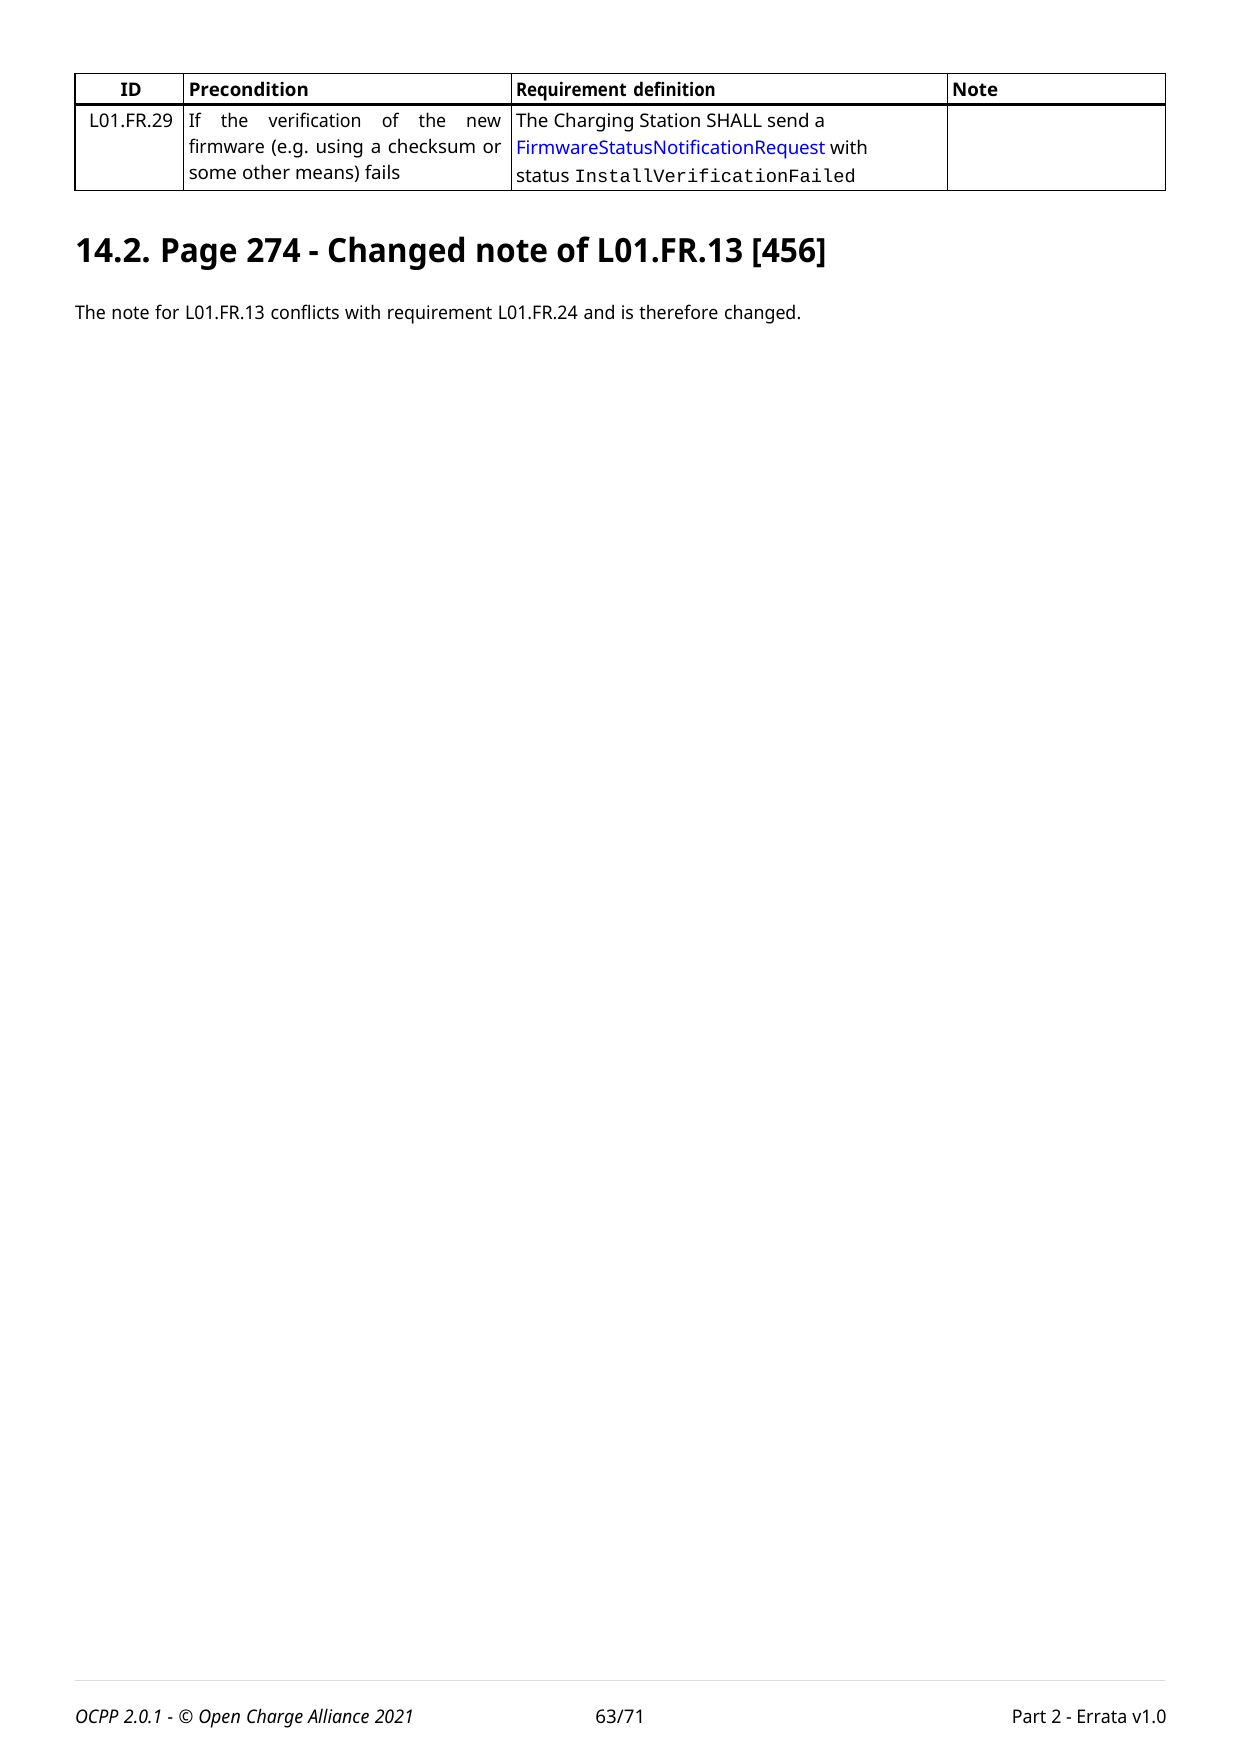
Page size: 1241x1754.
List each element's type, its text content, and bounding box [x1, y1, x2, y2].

table_header Note [948, 74, 1165, 102]
table_cell If the verification of the new firmware (e.g. using a checksum or some other means) fails [184, 106, 511, 190]
table_header ID [76, 74, 183, 102]
table_header Precondition [184, 74, 511, 102]
text The note for L01.FR.13 conflicts with requirement L01.FR.24 and is therefore changed. [75, 299, 1178, 325]
table_cell [948, 106, 1165, 190]
table_header Requirement definition [512, 74, 947, 102]
table_cell L01.FR.29 [76, 106, 183, 190]
subtitle Page 274 - Changed note of L01.FR.13 [456] [75, 227, 1178, 272]
table_cell The Charging Station SHALL send a FirmwareStatusNotificationRequest with status InstallVerificationFailed [512, 106, 947, 190]
